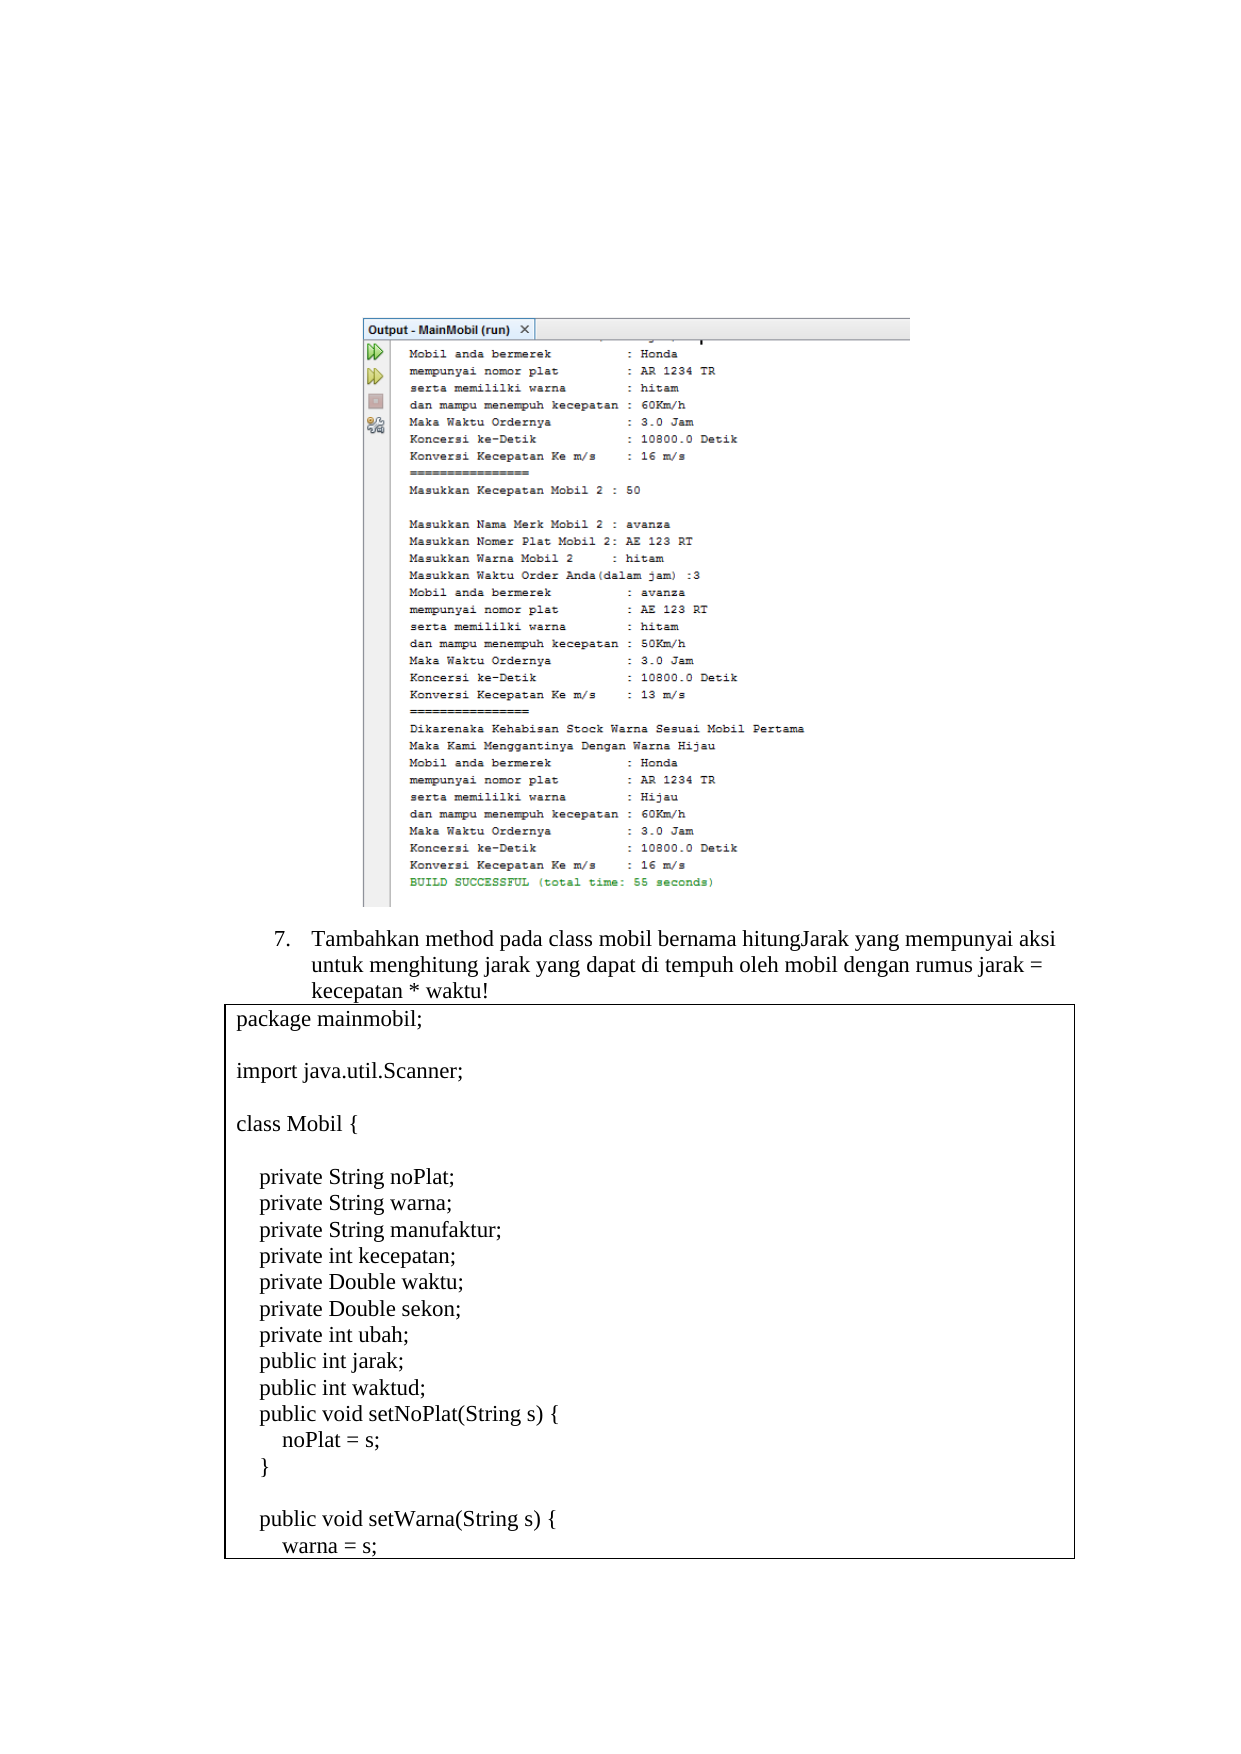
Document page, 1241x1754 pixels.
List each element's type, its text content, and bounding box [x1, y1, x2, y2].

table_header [226, 1005, 1074, 1558]
list Tambahkan method pada class mobil bernama hitungJarak yang mempunyai aksi untuk menghitung jarak yang dapat di tempuh oleh mobil dengan rumus jarak = kecepatan * waktu! [274, 925, 1063, 1004]
picture [362, 317, 910, 907]
